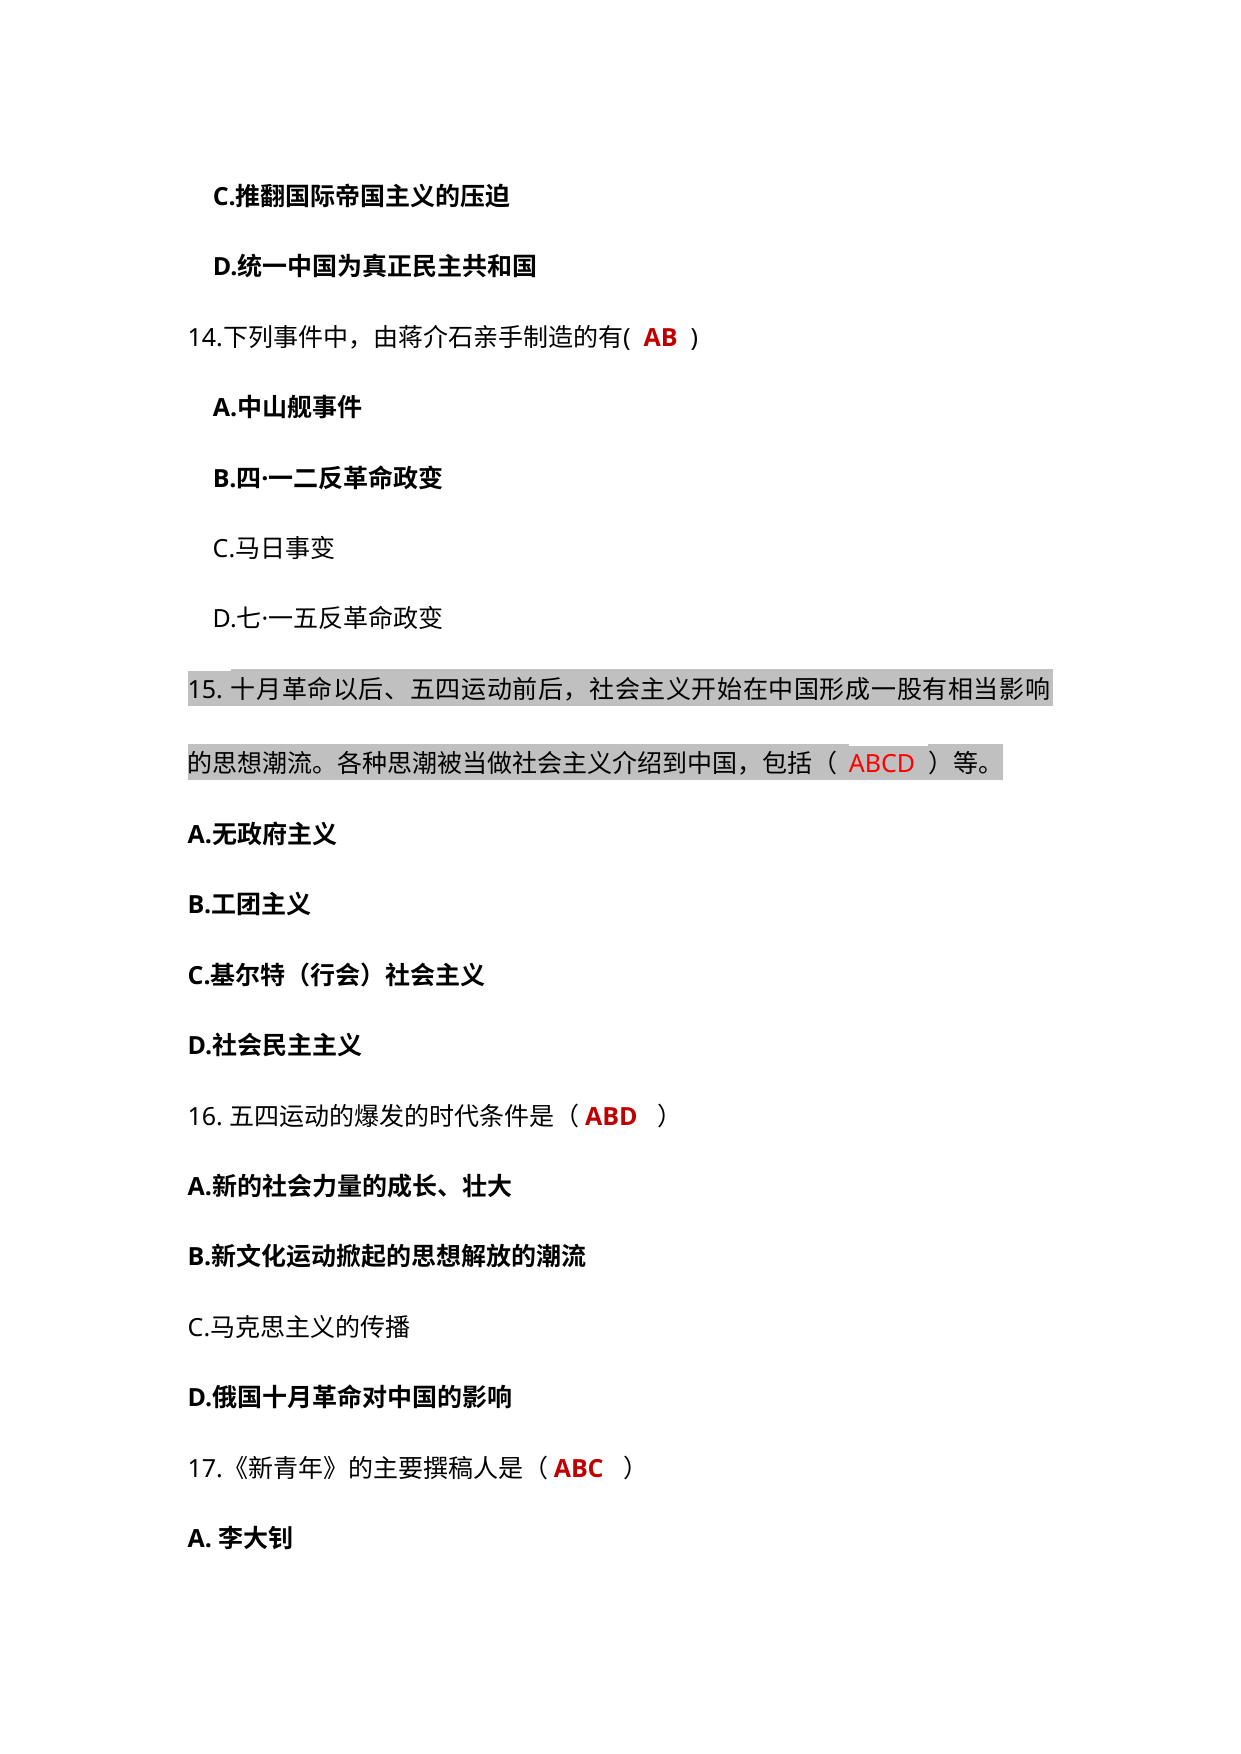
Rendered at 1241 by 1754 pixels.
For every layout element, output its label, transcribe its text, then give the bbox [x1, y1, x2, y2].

text B.工团主义 [187, 870, 1053, 935]
text C.马克思主义的传播 [187, 1293, 1053, 1358]
text 16. 五四运动的爆发的时代条件是（ ABD ） [187, 1082, 1053, 1147]
text B.新文化运动掀起的思想解放的潮流 [187, 1222, 1053, 1287]
text D.社会民主主义 [187, 1011, 1053, 1076]
text B.四·一二反革命政变 [187, 444, 1053, 509]
text A.中山舰事件 [187, 373, 1053, 438]
text A.无政府主义 [187, 800, 1053, 865]
text 17.《新青年》的主要撰稿人是（ ABC ） [187, 1434, 1053, 1499]
text D.统一中国为真正民主共和国 [187, 232, 1053, 297]
text A. 李大钊 [187, 1504, 1053, 1569]
text 14.下列事件中，由蒋介石亲手制造的有( AB ) [187, 303, 1053, 368]
text D.俄国十月革命对中国的影响 [187, 1363, 1053, 1428]
text D.七·一五反革命政变 [187, 584, 1053, 649]
text A.新的社会力量的成长、壮大 [187, 1152, 1053, 1217]
text 15. 十月革命以后、五四运动前后，社会主义开始在中国形成一股有相当影响的思想潮流。各种思潮被当做社会主义介绍到中国，包括（ ABCD ）等。 [187, 655, 1053, 794]
text C.推翻国际帝国主义的压迫 [187, 162, 1053, 227]
text C.基尔特（行会）社会主义 [187, 941, 1053, 1006]
text C.马日事变 [187, 514, 1053, 579]
